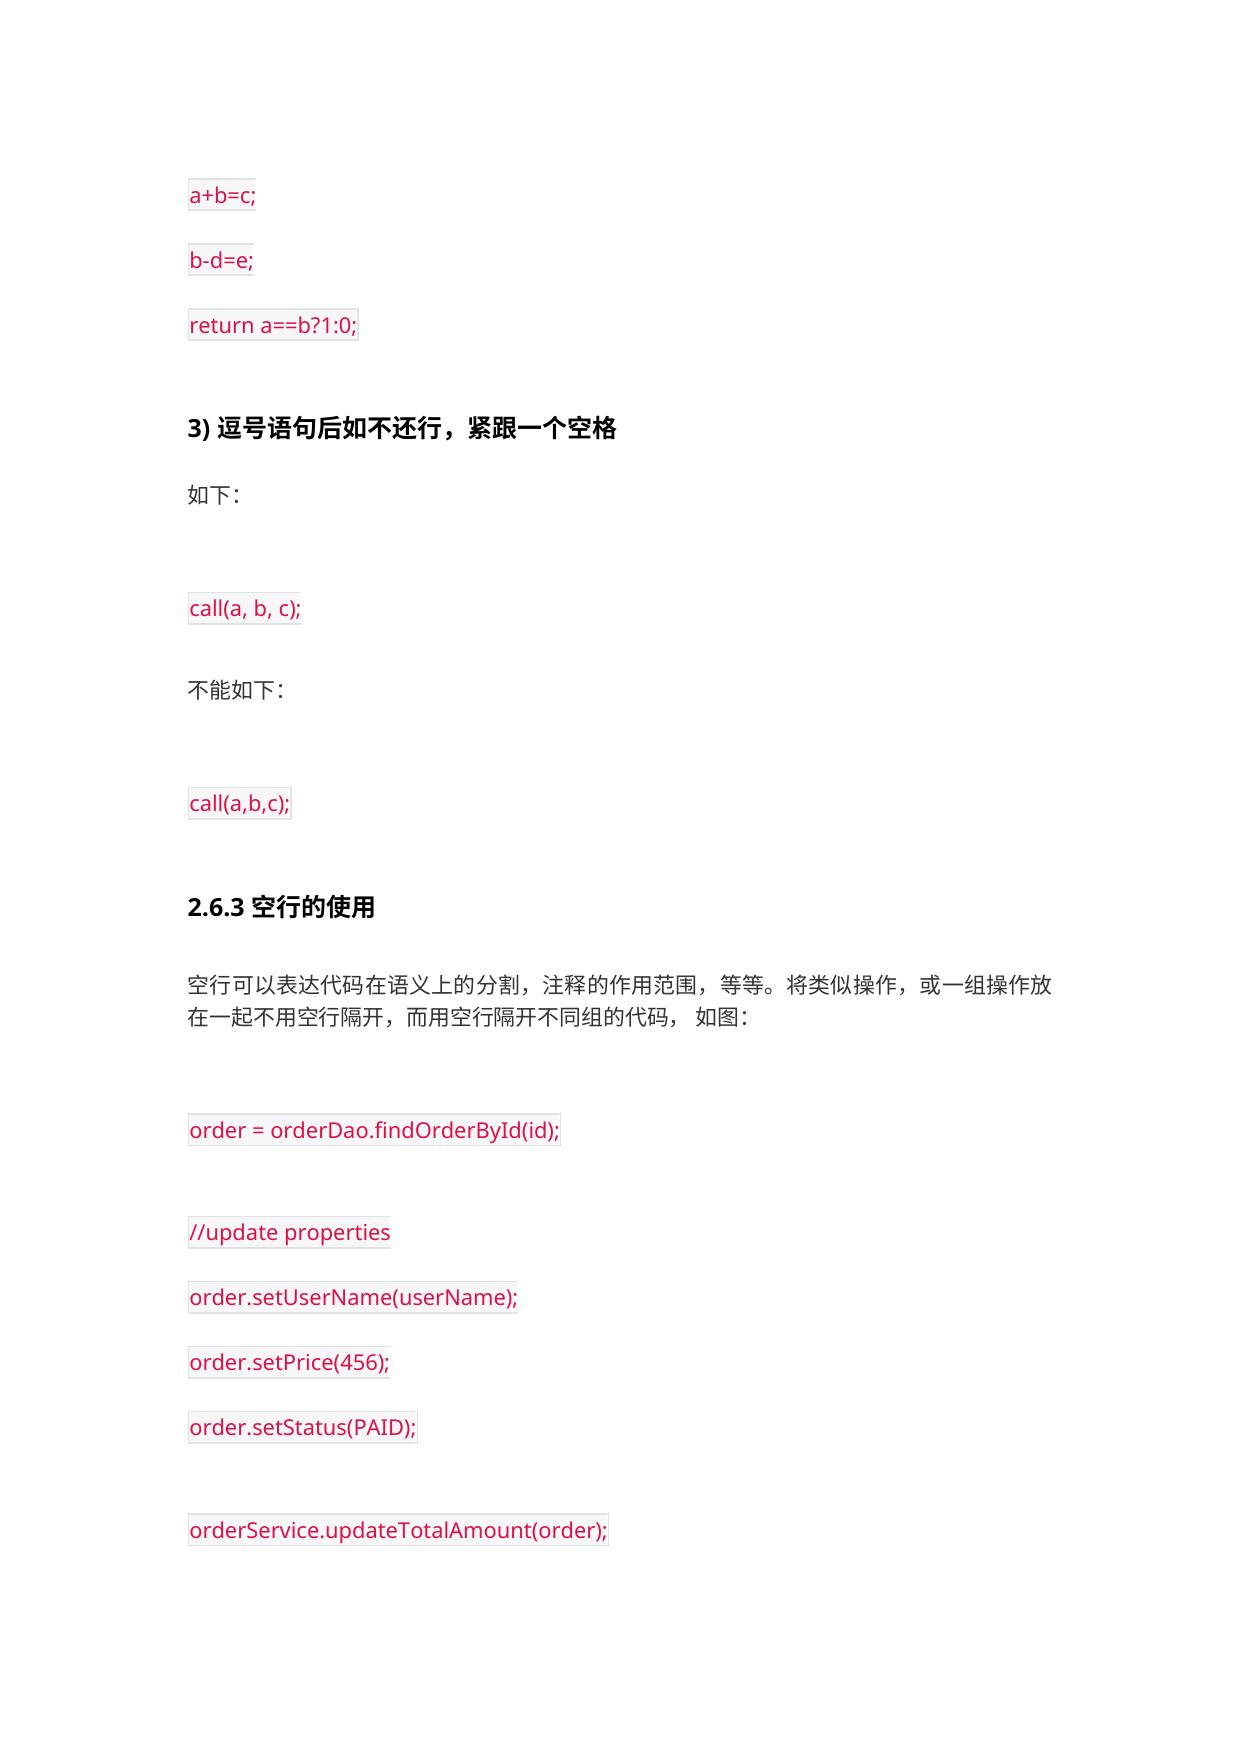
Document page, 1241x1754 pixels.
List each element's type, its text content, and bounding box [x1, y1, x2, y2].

text //update properties order.setUserName(userName); order.setPrice(456); order.setStatus(PAID); [187, 1200, 1053, 1460]
text orderService.updateTotalAmount(order); [187, 1497, 1053, 1562]
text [187, 162, 1053, 357]
subtitle 2.6.3 空行的使用 [187, 873, 1053, 938]
text 如下： call(a, b, c); 不能如下： call(a,b,c); [187, 478, 1053, 836]
text 空行可以表达代码在语义上的分割，注释的作用范围，等等。将类似操作，或一组操作放在一起不用空行隔开，而用空行隔开不同组的代码， 如图： order = orderDao.findOrderById(id); [187, 967, 1053, 1162]
subtitle 3) 逗号语句后如不还行，紧跟一个空格 [187, 394, 1053, 459]
